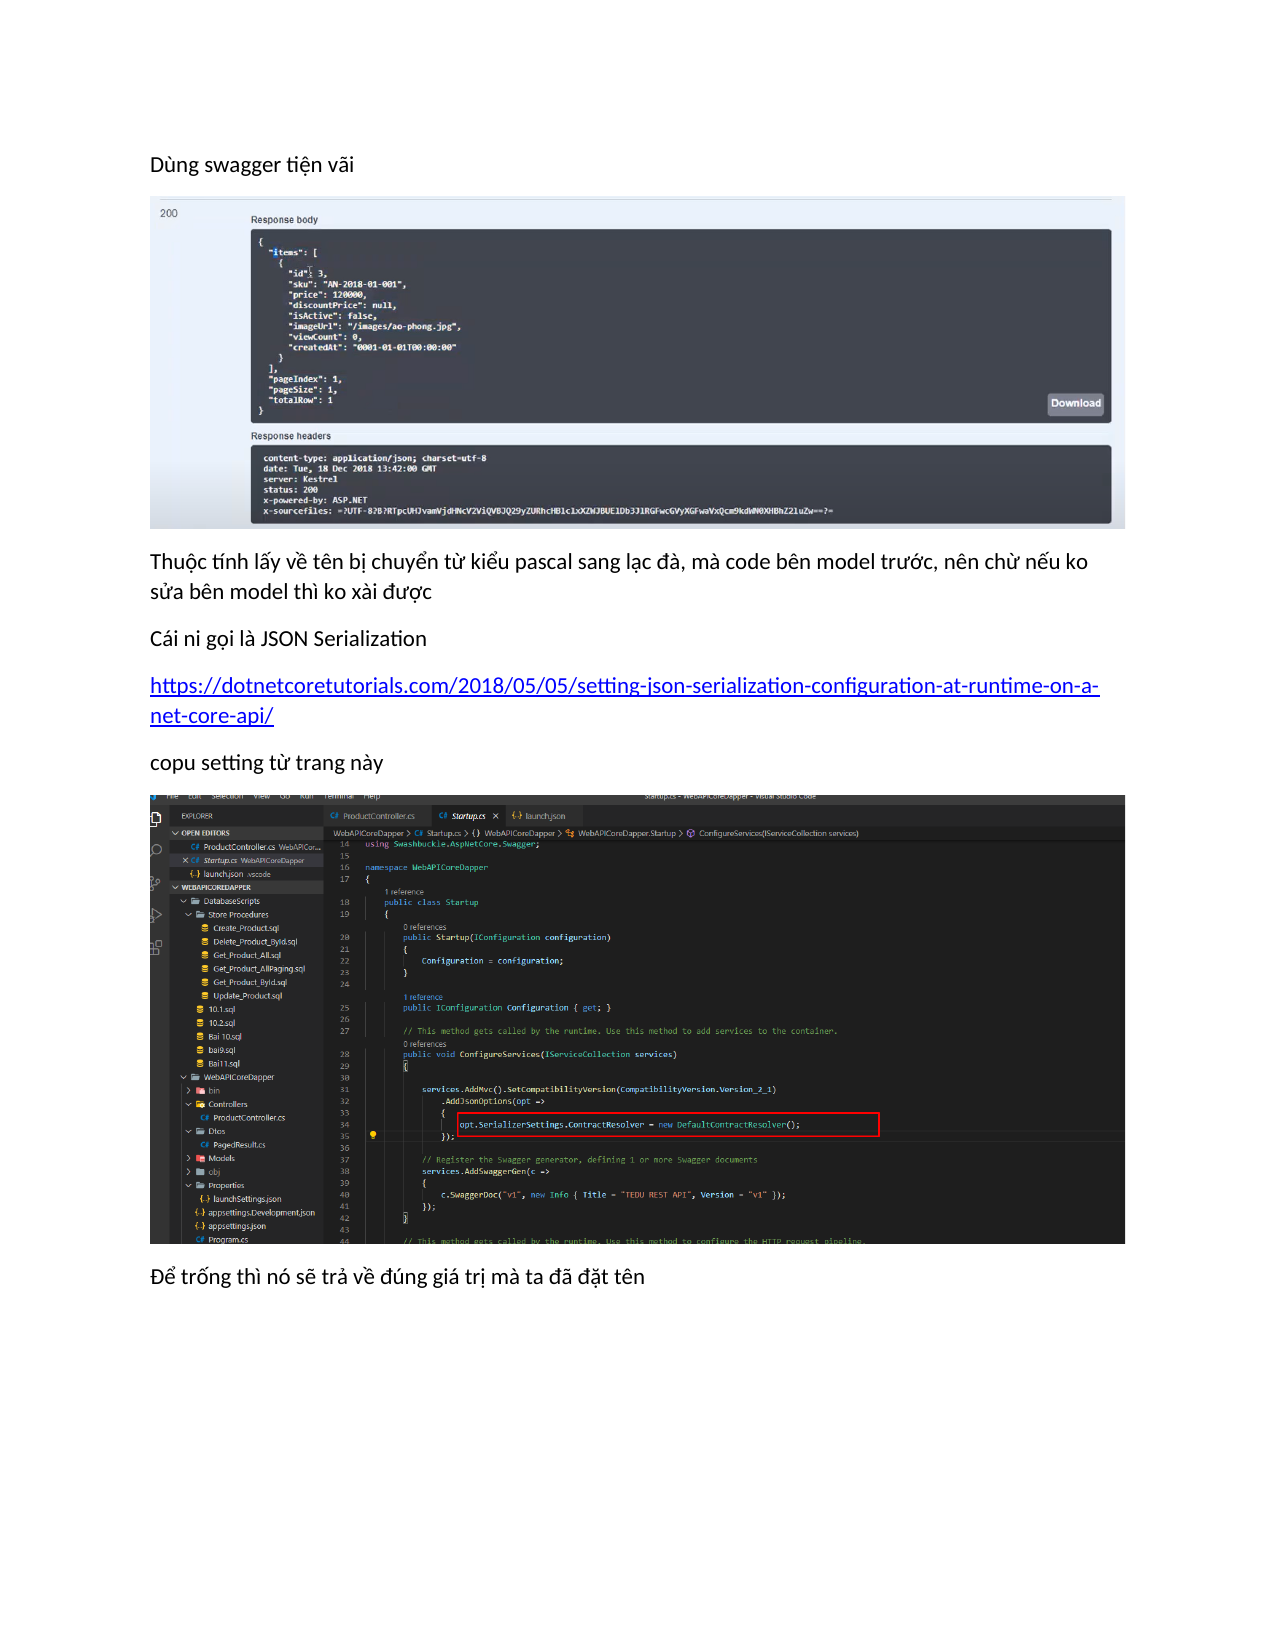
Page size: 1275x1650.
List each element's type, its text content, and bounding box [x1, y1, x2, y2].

text copu setting từ trang này [150, 748, 1125, 776]
picture [150, 795, 1125, 1244]
text Thuộc tính lấy về tên bị chuyển từ kiểu pascal sang lạc đà, mà code bên model trước, nên chừ nếu ko sửa bên model thì ko xài được [150, 547, 1125, 605]
picture [150, 196, 1125, 529]
text Để trống thì nó sẽ trả về đúng giá trị mà ta đã đặt tên [150, 1262, 1125, 1290]
text https://dotnetcoretutorials.com/2018/05/05/setting-json-serialization-configuration-at-runtime-on-a-net-core-api/ [150, 671, 1125, 729]
text Dùng swagger tiện vãi [150, 150, 1125, 178]
text Cái ni gọi là JSON Serialization [150, 624, 1125, 652]
